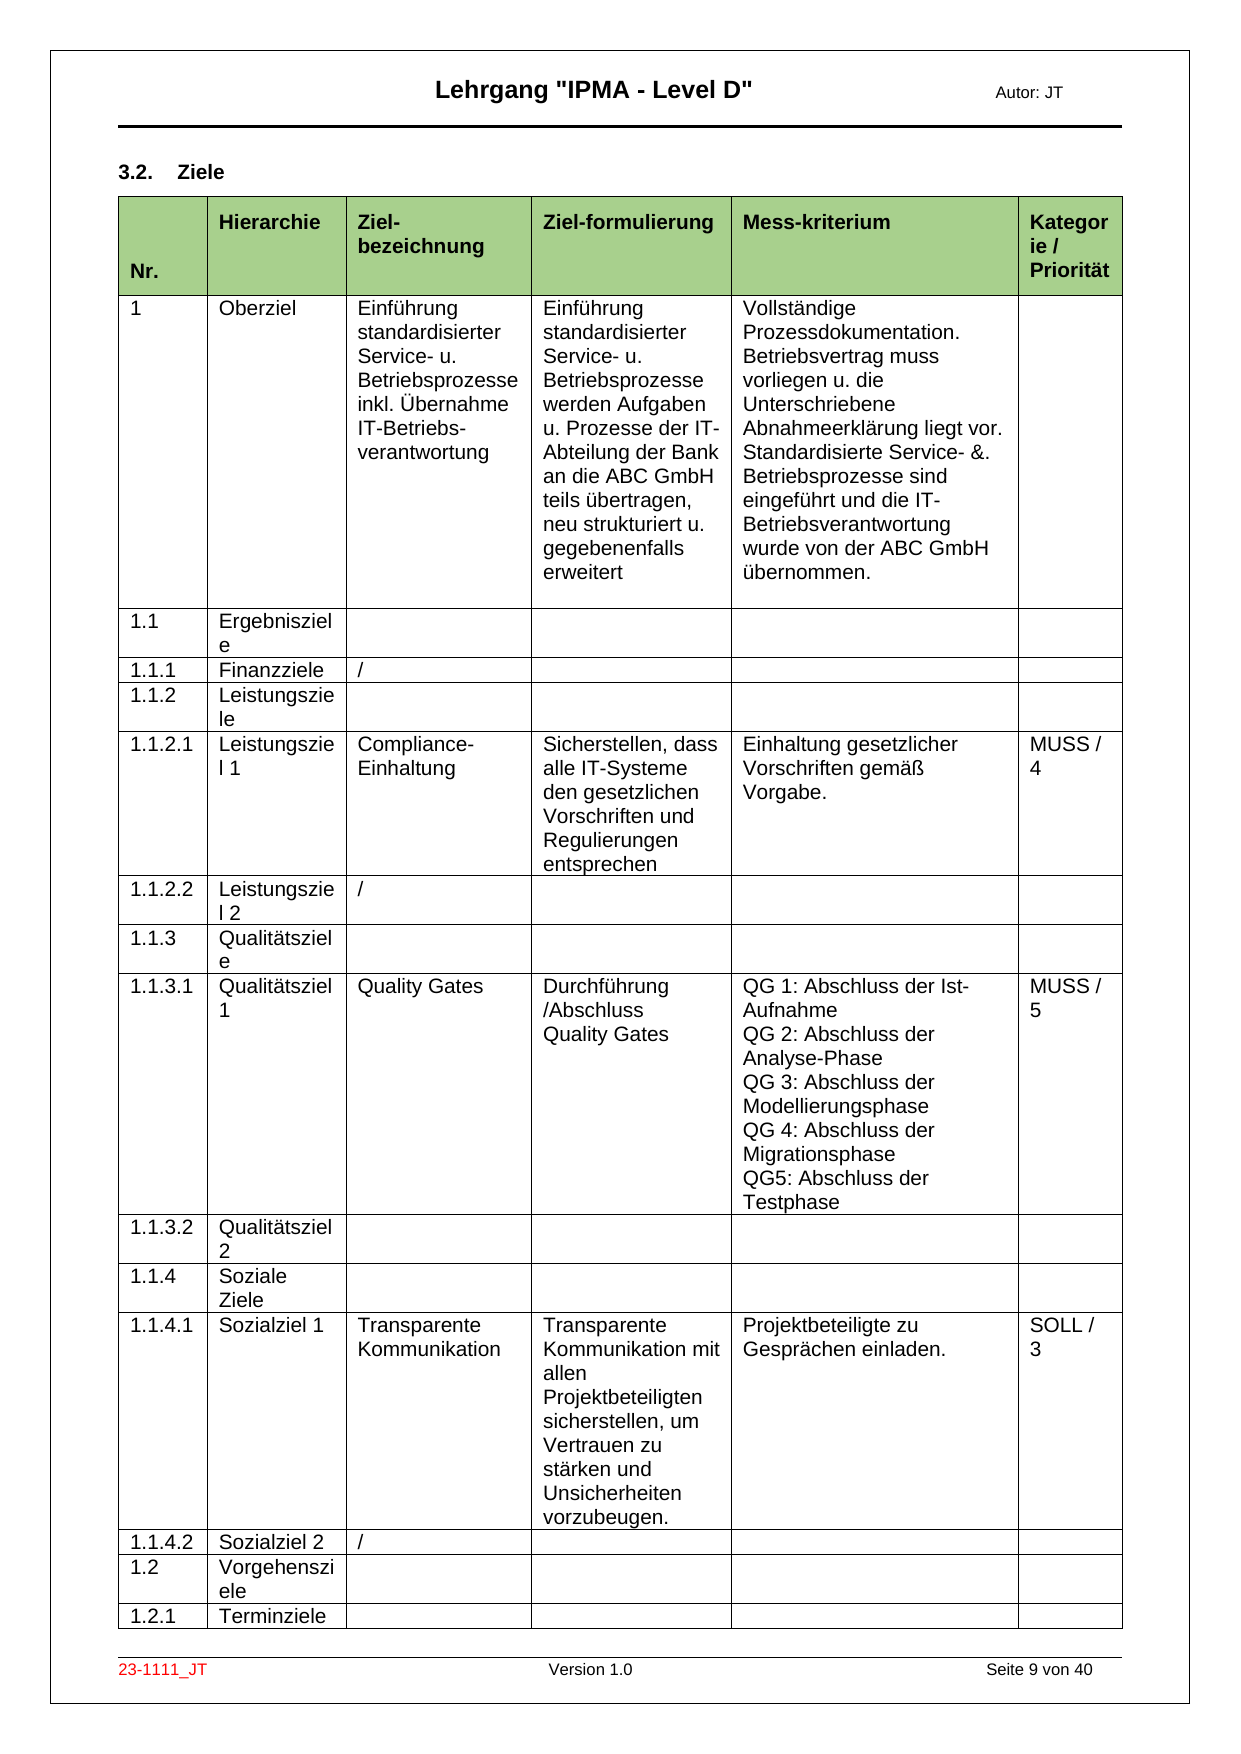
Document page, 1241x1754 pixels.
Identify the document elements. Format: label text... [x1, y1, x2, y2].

table_cell Einführung standardisierter Service- u. Betriebsprozesse werden Aufgaben u. Prozesse der IT-Abteilung der Bank an die ABC GmbH teils übertragen, neu strukturiert u. gegebenenfalls erweitert [532, 296, 731, 608]
table_header Nr. [119, 197, 207, 295]
table_cell 1 [119, 296, 207, 608]
table_cell [1019, 925, 1122, 973]
table_cell [347, 683, 531, 731]
table_cell [732, 925, 1018, 973]
table_cell [732, 683, 1018, 731]
table_cell 1.2.1 [119, 1604, 207, 1627]
table_cell Oberziel [208, 296, 346, 608]
table_cell Ergebnisziele [208, 609, 346, 657]
table_cell MUSS / 4 [1019, 732, 1122, 875]
table_cell [532, 658, 731, 682]
table_cell [732, 658, 1018, 682]
table_cell 1.1.4.2 [119, 1530, 207, 1553]
table_cell [1019, 658, 1122, 682]
table_cell [532, 1555, 731, 1602]
table_cell Projektbeteiligte zu Gesprächen einladen. [732, 1313, 1018, 1528]
table_cell [1019, 1215, 1122, 1263]
table_cell Finanzziele [208, 658, 346, 682]
table_cell 1.1.2.2 [119, 876, 207, 924]
table_cell Einhaltung gesetzlicher Vorschriften gemäß Vorgabe. [732, 732, 1018, 875]
table_cell [1019, 1530, 1122, 1553]
table_cell 1.1.3.1 [119, 974, 207, 1214]
table_cell [532, 609, 731, 657]
table_cell [732, 609, 1018, 657]
table_cell Leistungsziel 2 [208, 876, 346, 924]
table_cell [1019, 1604, 1122, 1627]
table_cell Soziale Ziele [208, 1264, 346, 1312]
table_cell [532, 1264, 731, 1312]
table_cell [532, 925, 731, 973]
table_cell [1019, 683, 1122, 731]
table_cell [532, 1604, 731, 1627]
table_cell Qualitätsziel 1 [208, 974, 346, 1214]
table_cell [732, 1215, 1018, 1263]
table_cell Terminziele [208, 1604, 346, 1627]
table_cell Vollständige Prozessdokumentation. Betriebsvertrag muss vorliegen u. die Unterschriebene Abnahmeerklärung liegt vor. Standardisierte Service- &. Betriebsprozesse sind eingeführt und die IT-Betriebsverantwortung wurde von der ABC GmbH übernommen. [732, 296, 1018, 608]
table_cell [732, 1604, 1018, 1627]
table_cell 1.1.3.2 [119, 1215, 207, 1263]
table_cell Transparente Kommunikation [347, 1313, 531, 1528]
table_cell Sozialziel 2 [208, 1530, 346, 1553]
table_cell [732, 1555, 1018, 1602]
table_cell SOLL / 3 [1019, 1313, 1122, 1528]
table_cell 1.1 [119, 609, 207, 657]
table_cell Qualitätsziel 2 [208, 1215, 346, 1263]
table_cell Sozialziel 1 [208, 1313, 346, 1528]
table_cell [732, 1530, 1018, 1553]
table_cell 1.1.4.1 [119, 1313, 207, 1528]
table_cell Einführung standardisierter Service- u. Betriebsprozesse inkl. Übernahme IT-Betriebs-verantwortung [347, 296, 531, 608]
table_cell [1019, 876, 1122, 924]
table_header Kategorie / Priorität [1019, 197, 1122, 295]
table_cell Leistungsziel 1 [208, 732, 346, 875]
table_cell [1019, 1264, 1122, 1312]
table_cell [532, 683, 731, 731]
table_cell [347, 1264, 531, 1312]
table_cell [347, 925, 531, 973]
table_cell Quality Gates [347, 974, 531, 1214]
table_cell 1.2 [119, 1555, 207, 1602]
table_cell [532, 1530, 731, 1553]
table_header Ziel-formulierung [532, 197, 731, 295]
table_cell [1019, 1555, 1122, 1602]
table_cell [347, 609, 531, 657]
table_cell 1.1.2 [119, 683, 207, 731]
table_cell Transparente Kommunikation mit allen Projektbeteiligten sicherstellen, um Vertrauen zu stärken und Unsicherheiten vorzubeugen. [532, 1313, 731, 1528]
table_cell QG 1: Abschluss der Ist-Aufnahme QG 2: Abschluss der Analyse-Phase QG 3: Abschluss der Modellierungsphase QG 4: Abschluss der Migrationsphase QG5: Abschluss der Testphase [732, 974, 1018, 1214]
table_cell / [347, 658, 531, 682]
table_cell / [347, 1530, 531, 1553]
table_cell 1.1.2.1 [119, 732, 207, 875]
table_cell [347, 1555, 531, 1602]
table_cell [732, 876, 1018, 924]
table_cell [347, 1604, 531, 1627]
table_header Mess-kriterium [732, 197, 1018, 295]
table_cell [1019, 609, 1122, 657]
table_cell [532, 876, 731, 924]
table_cell / [347, 876, 531, 924]
table_cell Sicherstellen, dass alle IT-Systeme den gesetzlichen Vorschriften und Regulierungen entsprechen [532, 732, 731, 875]
table_cell 1.1.1 [119, 658, 207, 682]
table_cell Leistungsziele [208, 683, 346, 731]
table_cell Durchführung /Abschluss Quality Gates [532, 974, 731, 1214]
table_cell 1.1.3 [119, 925, 207, 973]
table_cell [347, 1215, 531, 1263]
table_cell MUSS / 5 [1019, 974, 1122, 1214]
table_cell [1019, 296, 1122, 608]
table_header Ziel-bezeichnung [347, 197, 531, 295]
table_cell [732, 1264, 1018, 1312]
table_cell Vorgehensziele [208, 1555, 346, 1602]
table_cell Qualitätsziele [208, 925, 346, 973]
table_cell Compliance-Einhaltung [347, 732, 531, 875]
subtitle Ziele [118, 160, 1122, 184]
table_header Hierarchie [208, 197, 346, 295]
table_cell [532, 1215, 731, 1263]
table_cell 1.1.4 [119, 1264, 207, 1312]
